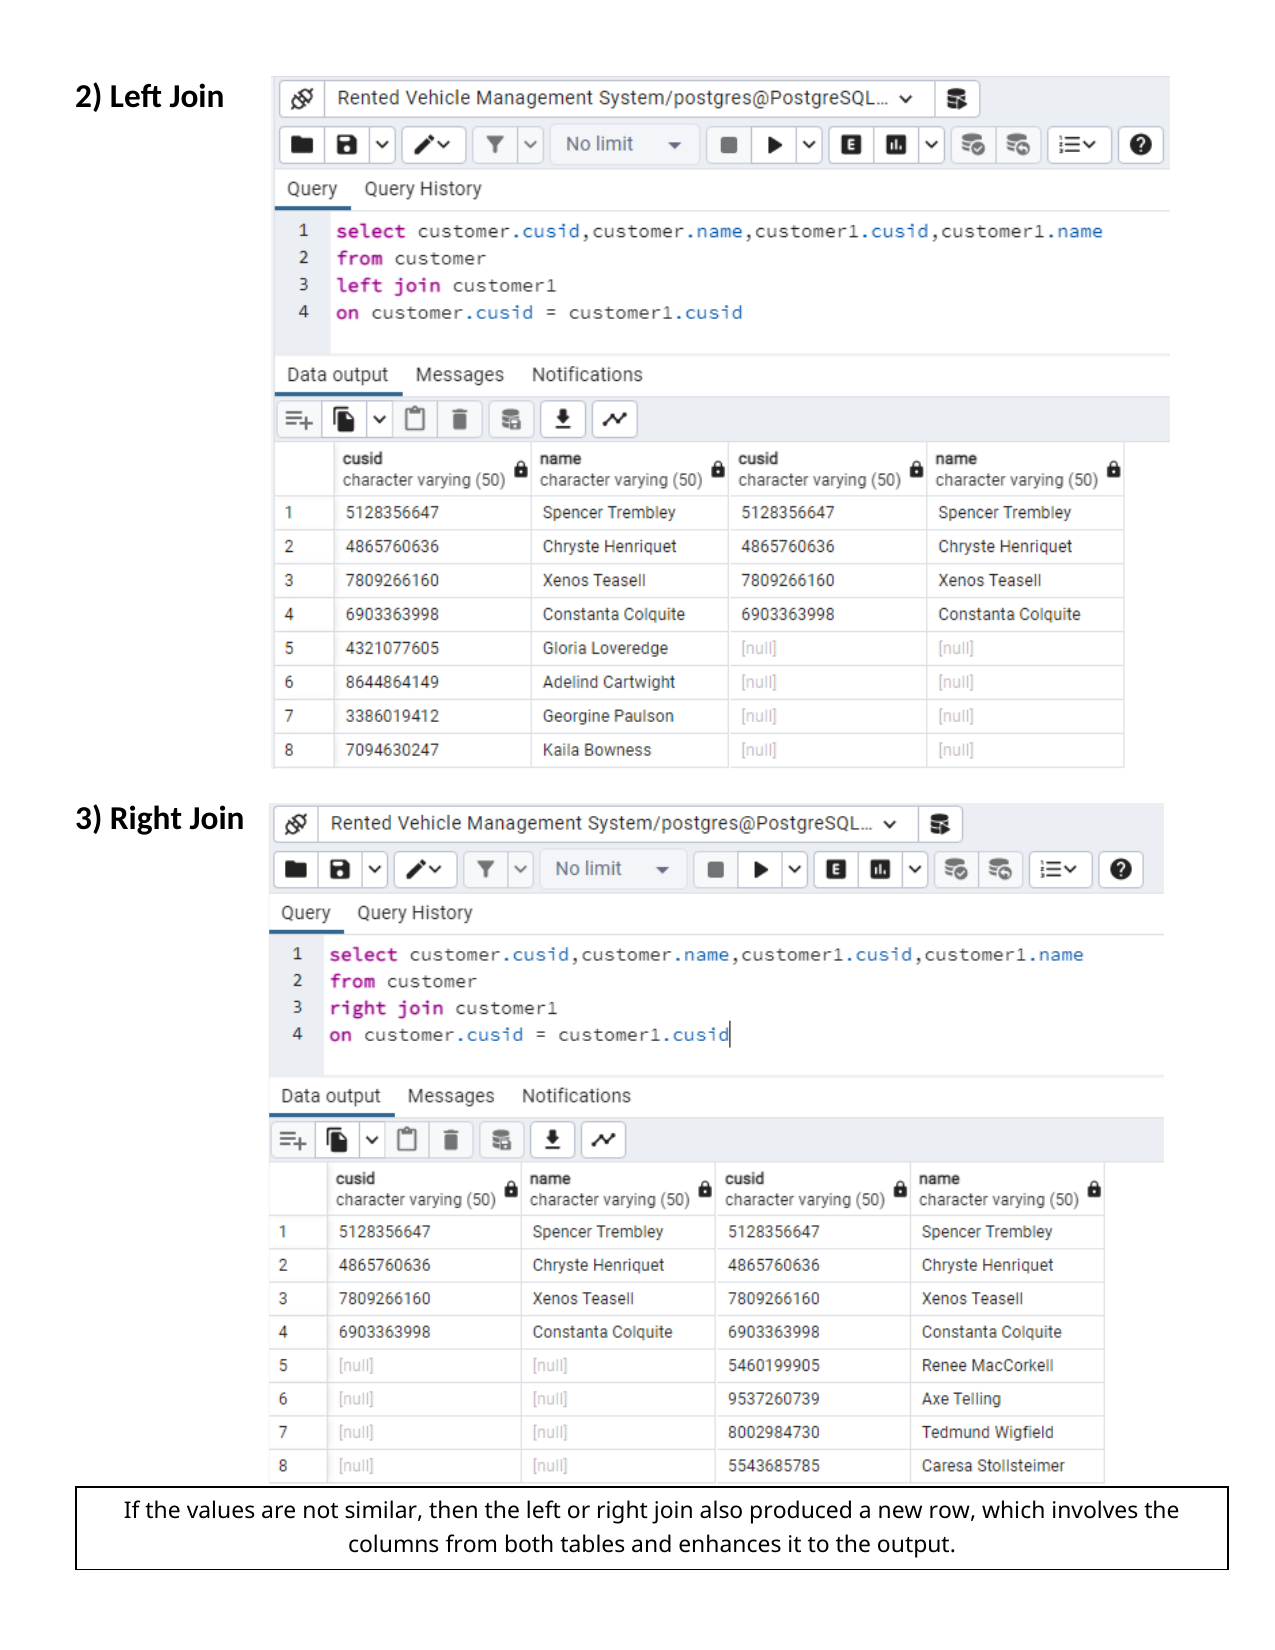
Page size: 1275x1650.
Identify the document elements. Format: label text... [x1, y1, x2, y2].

text 3) Right Join [75, 797, 1200, 838]
picture [268, 803, 1164, 1484]
picture [271, 76, 1170, 769]
text 2) Left Join [75, 75, 1200, 116]
